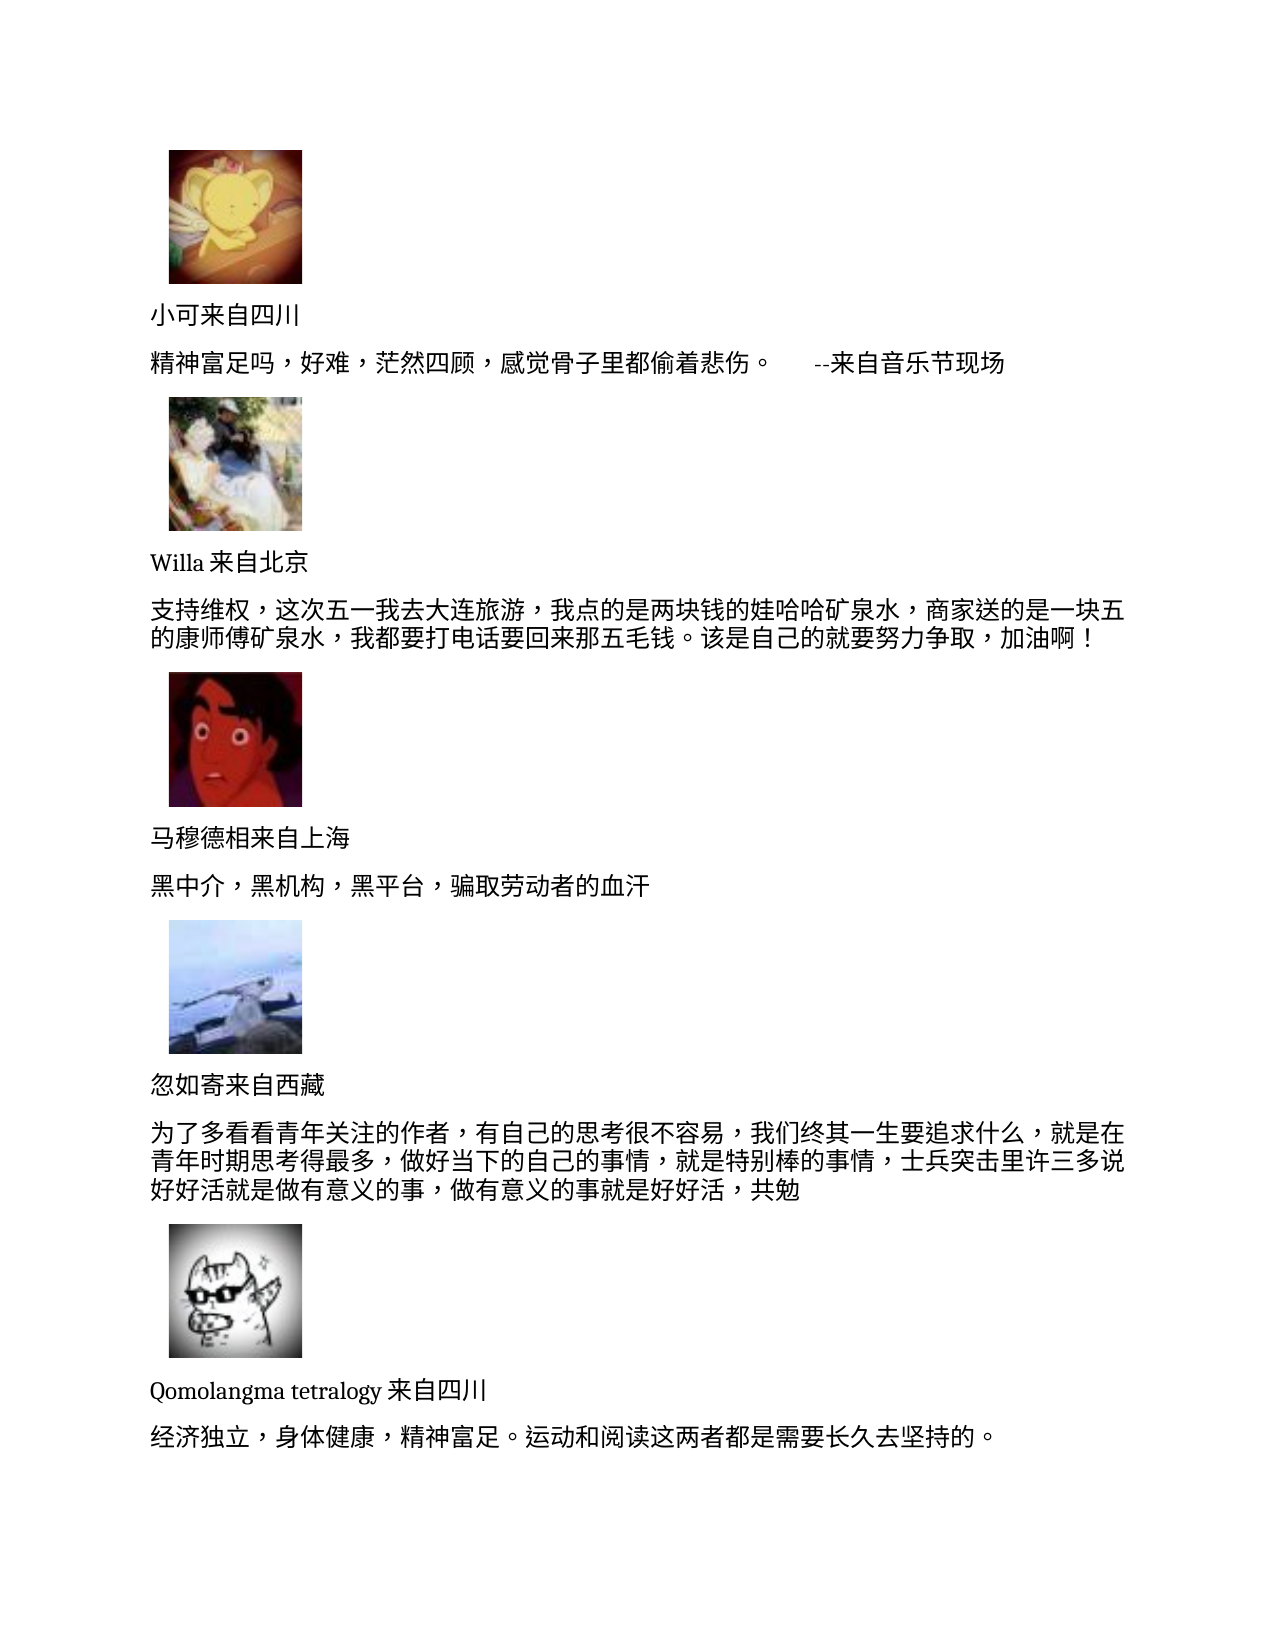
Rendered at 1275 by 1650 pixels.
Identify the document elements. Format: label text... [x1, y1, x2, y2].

text 马穆德相来自上海 [150, 825, 1125, 854]
text 小可来自四川 [150, 302, 1125, 331]
text Qomolangma tetralogy来自四川 [150, 1377, 1125, 1405]
picture [168, 920, 303, 1054]
picture [168, 1224, 303, 1358]
picture [168, 672, 303, 807]
picture [168, 150, 303, 284]
text 支持维权，这次五一我去大连旅游，我点的是两块钱的娃哈哈矿泉水，商家送的是一块五的康师傅矿泉水，我都要打电话要回来那五毛钱。该是自己的就要努力争取，加油啊！ [150, 597, 1125, 654]
text 为了多看看青年关注的作者，有自己的思考很不容易，我们终其一生要追求什么，就是在青年时期思考得最多，做好当下的自己的事情，就是特别棒的事情，士兵突击里许三多说好好活就是做有意义的事，做有意义的事就是好好活，共勉 [150, 1119, 1125, 1206]
text 经济独立，身体健康，精神富足。运动和阅读这两者都是需要长久去坚持的。 [150, 1424, 1125, 1453]
text Willa来自北京 [150, 549, 1125, 578]
text 黑中介，黑机构，黑平台，骗取劳动者的血汗 [150, 872, 1125, 901]
text 精神富足吗，好难，茫然四顾，感觉骨子里都偷着悲伤。 --来自音乐节现场 [150, 349, 1125, 378]
picture [168, 397, 303, 531]
text 忽如寄来自西藏 [150, 1072, 1125, 1101]
